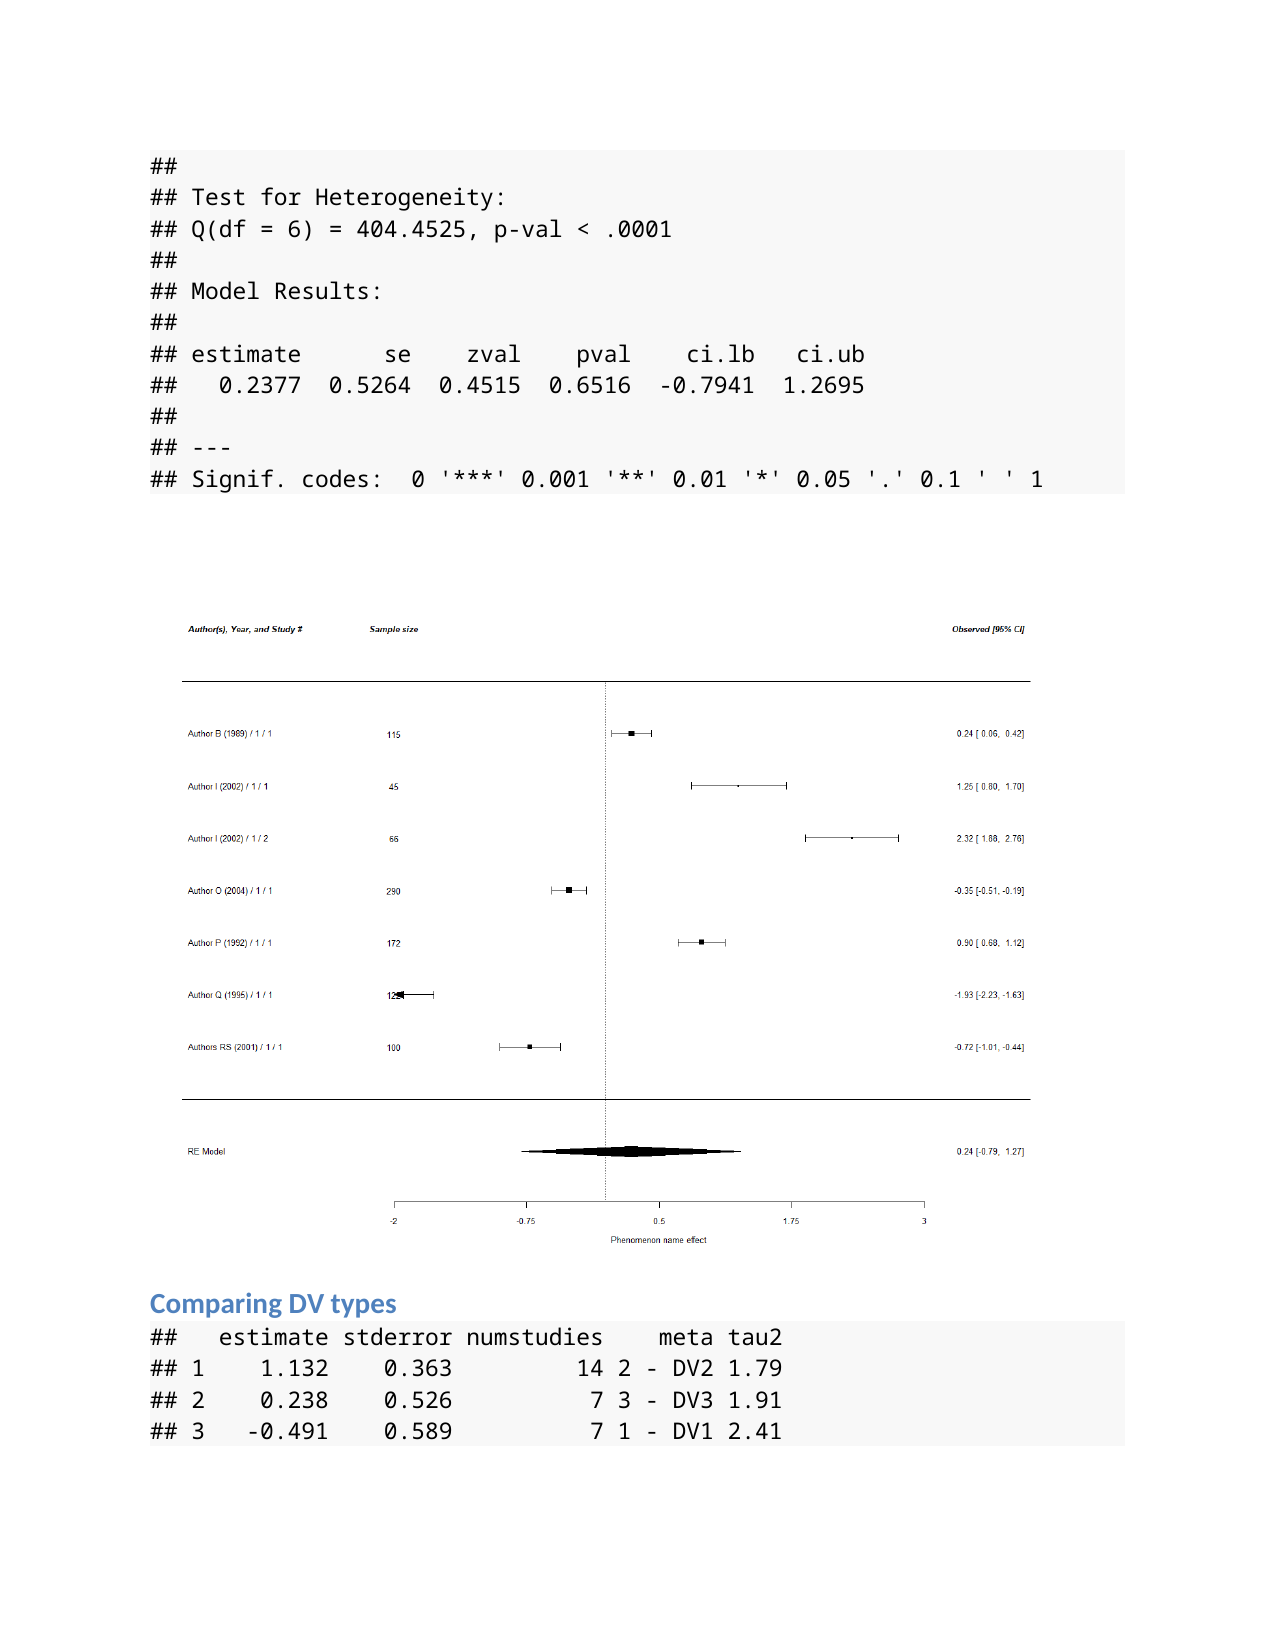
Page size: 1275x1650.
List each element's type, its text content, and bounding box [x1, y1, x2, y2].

picture [168, 514, 1044, 1265]
subtitle Comparing DV types [150, 1285, 1125, 1321]
text ## estimate stderror numstudies meta tau2 ## 1 1.132 0.363 14 2 - DV2 1.79 ## 2 0.238 0.526 7 3 - DV3 1.91 ## 3 -0.491 0.589 7 1 - DV1 2.41 [150, 1321, 1125, 1446]
